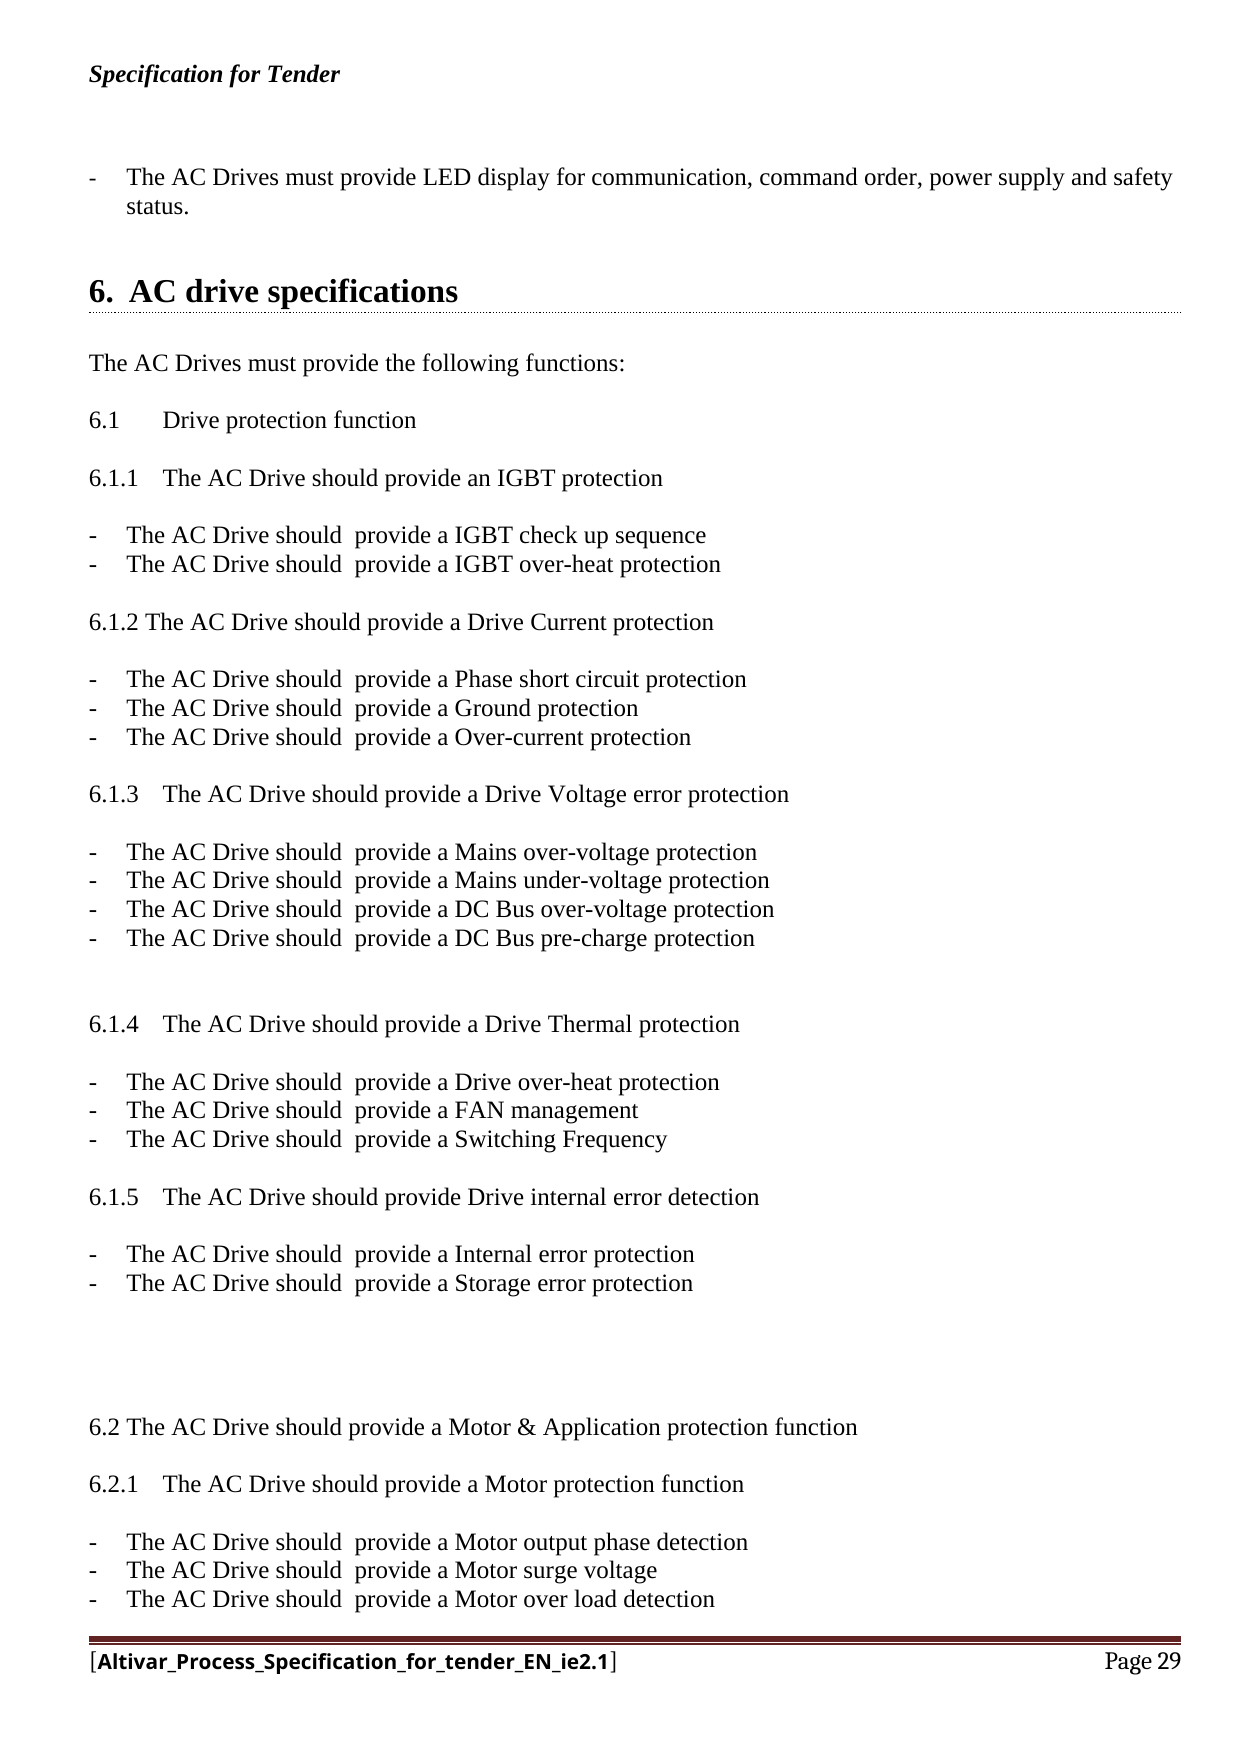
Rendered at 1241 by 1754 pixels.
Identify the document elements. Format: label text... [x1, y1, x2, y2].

list The AC Drive should provide a Mains over-voltage protection [89, 837, 1181, 865]
text 6.1.2 The AC Drive should provide a Drive Current protection [89, 607, 1181, 635]
list The AC Drive should provide a Phase short circuit protection [89, 664, 1181, 693]
list The AC Drive should provide a IGBT over-heat protection [89, 549, 1181, 578]
list The AC Drive should provide a Mains under-voltage protection [89, 865, 1181, 894]
list The AC Drive should provide a DC Bus pre-charge protection [89, 923, 1181, 952]
list The AC Drive should provide a Ground protection [89, 693, 1181, 722]
subtitle 6. AC drive specifications [89, 271, 1181, 313]
text 6.1.3 The AC Drive should provide a Drive Voltage error protection [89, 779, 1181, 808]
list The AC Drive should provide a FAN management [89, 1095, 1181, 1124]
text 6.2.1 The AC Drive should provide a Motor protection function [89, 1469, 1181, 1498]
text 6.1 Drive protection function [89, 405, 1181, 434]
list The AC Drive should provide a Internal error protection [89, 1239, 1181, 1268]
list The AC Drive should provide a Over-current protection [89, 722, 1181, 750]
text 6.1.4 The AC Drive should provide a Drive Thermal protection [89, 1009, 1181, 1038]
list The AC Drive should provide a Motor surge voltage [89, 1555, 1181, 1584]
list The AC Drive should provide a DC Bus over-voltage protection [89, 894, 1181, 923]
text The AC Drives must provide the following functions: [89, 348, 1181, 377]
list The AC Drive should provide a Storage error protection [89, 1268, 1181, 1297]
text 6.2 The AC Drive should provide a Motor & Application protection function [89, 1412, 1181, 1440]
list The AC Drive should provide a Motor over load detection [89, 1584, 1181, 1613]
list The AC Drive should provide a Drive over-heat protection [89, 1067, 1181, 1095]
text 6.1.5 The AC Drive should provide Drive internal error detection [89, 1182, 1181, 1210]
list The AC Drive should provide a Switching Frequency [89, 1124, 1181, 1153]
list The AC Drives must provide LED display for communication, command order, power supply and safety status. [89, 162, 1181, 220]
list The AC Drive should provide a IGBT check up sequence [89, 520, 1181, 549]
text 6.1.1 The AC Drive should provide an IGBT protection [89, 463, 1181, 492]
list The AC Drive should provide a Motor output phase detection [89, 1527, 1181, 1555]
